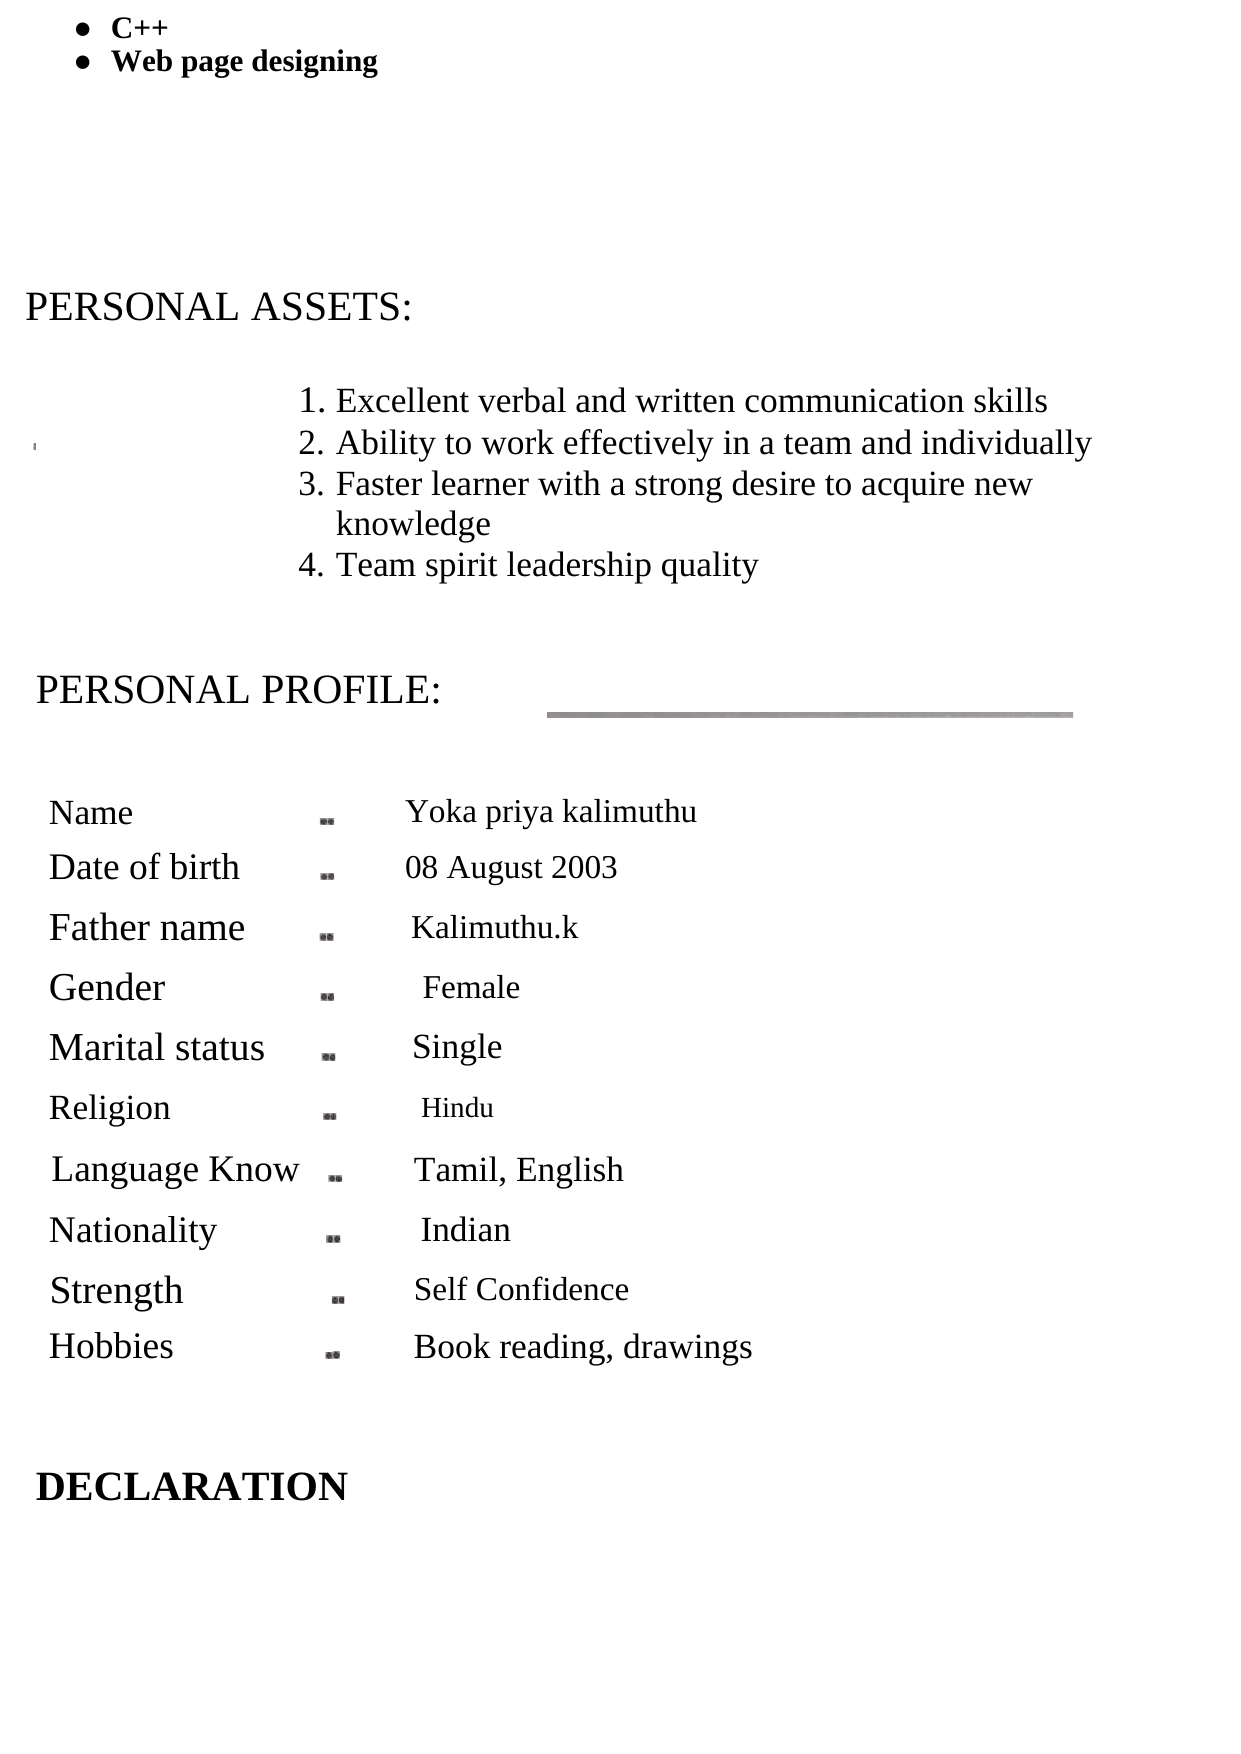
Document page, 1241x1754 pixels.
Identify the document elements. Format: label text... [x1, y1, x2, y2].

table_cell Hobbies [38, 1319, 393, 1367]
list Ability to work effectively in a team and individually [298, 421, 1117, 462]
table_cell Gender [38, 956, 393, 1016]
picture [319, 818, 335, 825]
list Excellent verbal and written communication skills [298, 378, 1117, 421]
picture [320, 993, 334, 1001]
table_cell Religion [38, 1076, 393, 1138]
table_cell Marital status [38, 1016, 393, 1076]
table_cell Strength [38, 1259, 393, 1319]
picture [547, 712, 1074, 718]
table_cell Nationality [38, 1199, 393, 1259]
table_cell Indian [394, 1199, 1024, 1259]
list C++ [73, 12, 438, 45]
picture [325, 1351, 340, 1359]
picture [319, 933, 334, 941]
table_cell Hindu [394, 1076, 1024, 1138]
picture [326, 1235, 341, 1243]
table_cell Language Know [38, 1138, 393, 1199]
table_cell Date of birth [38, 836, 393, 896]
list Faster learner with a strong desire to acquire new knowledge [298, 462, 1117, 543]
table_cell Single [394, 1016, 1024, 1076]
table_cell Tamil, English [394, 1138, 1024, 1199]
table_cell Book reading, drawings [394, 1319, 1024, 1367]
picture [323, 1113, 337, 1120]
table_cell 08 August 2003 [394, 836, 1024, 896]
table_header Yoka priya kalimuthu [394, 791, 1024, 836]
text DECLARATION [36, 1461, 1173, 1509]
picture [328, 1175, 343, 1182]
list Web page designing [73, 45, 438, 78]
table_cell Kalimuthu.k [394, 896, 1024, 956]
picture [331, 1296, 345, 1304]
picture [321, 1053, 336, 1061]
table_cell Self Confidence [394, 1259, 1024, 1319]
table_cell Father name [38, 896, 393, 956]
text PERSONAL ASSETS: [25, 282, 1175, 330]
table_cell Female [394, 956, 1024, 1016]
picture [320, 873, 335, 880]
list Team spirit leadership quality [298, 543, 1117, 584]
text PERSONAL PROFILE: [36, 665, 1074, 713]
table_header Name [38, 791, 393, 836]
